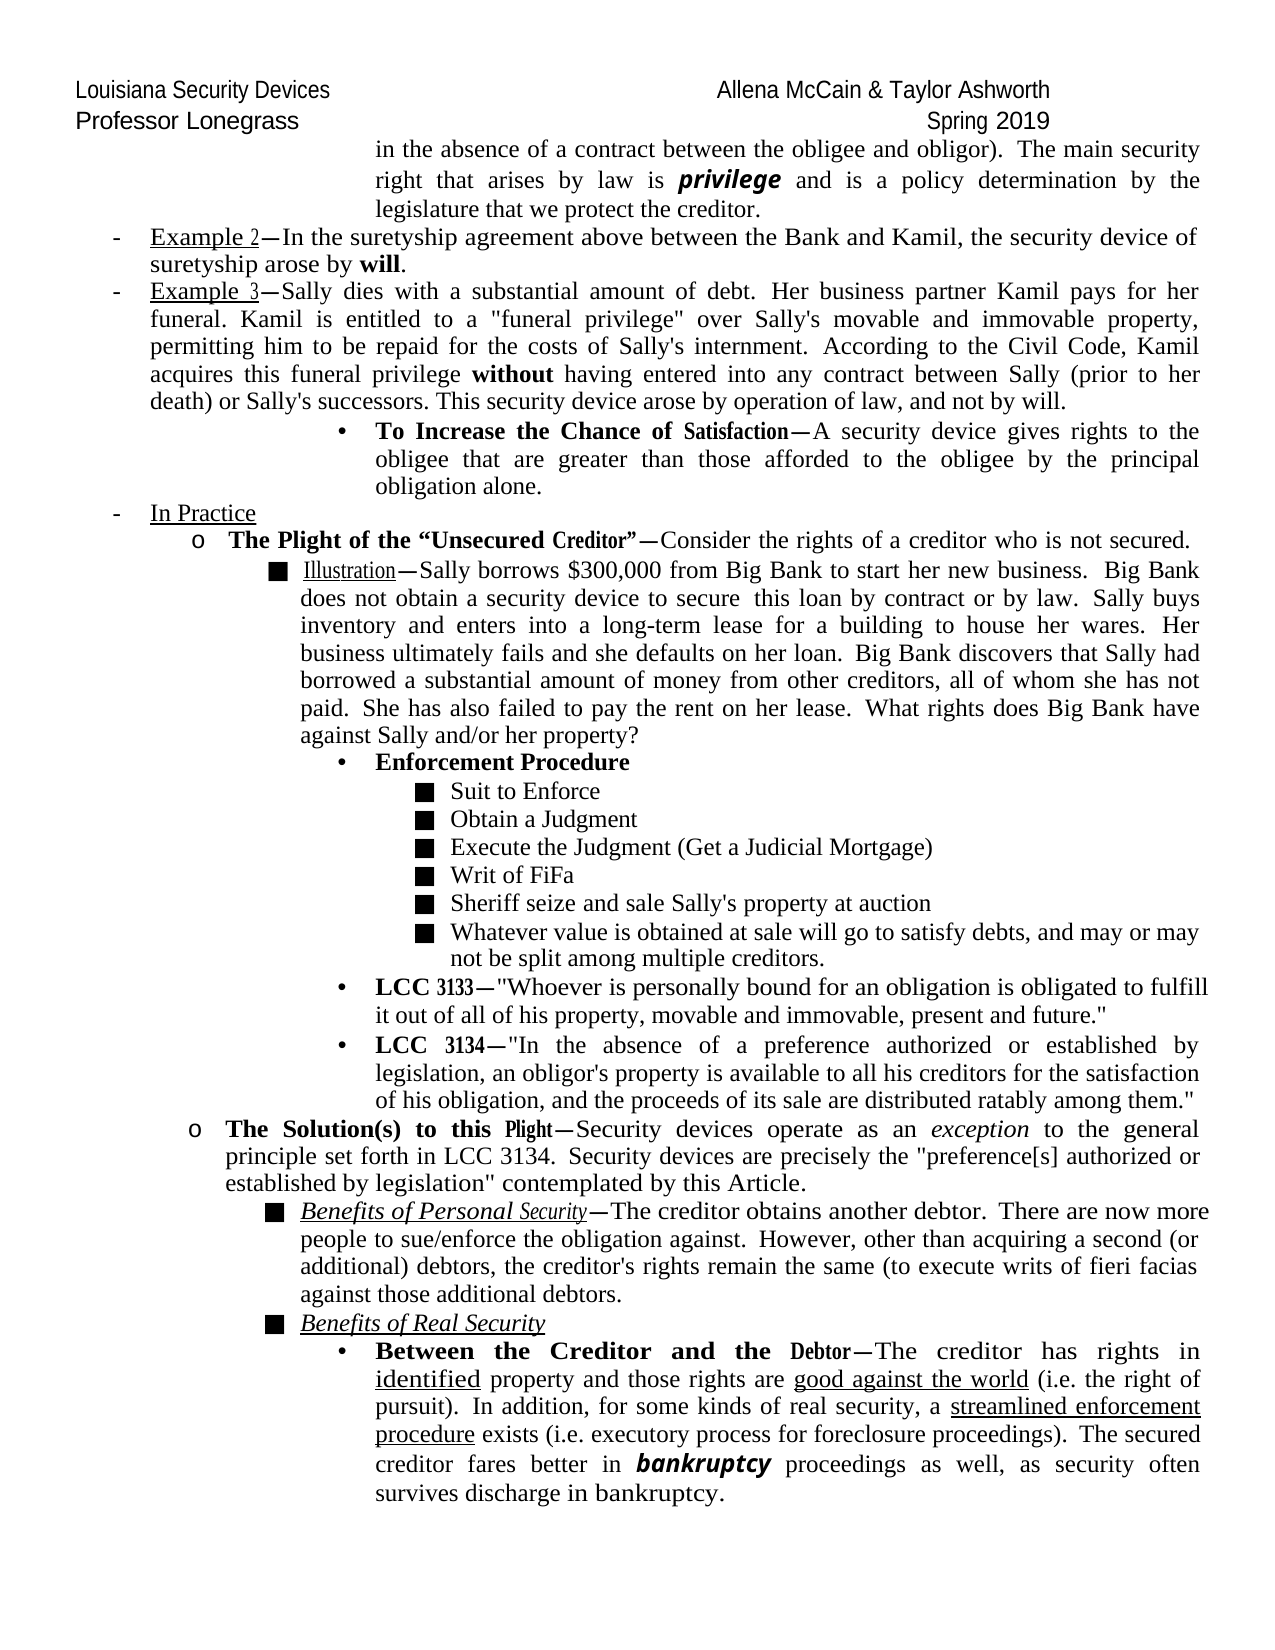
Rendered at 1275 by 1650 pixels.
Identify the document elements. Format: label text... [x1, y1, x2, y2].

list Illustration-Sally borrows $300,000 from Big Bank to start her new business. Big Bank [64, 554, 1200, 584]
list To Increase the Chance of Satisfaction-A security device gives rights to the obligee that are greater than those afforded to the obligee by the principal obligation alone. [338, 417, 1200, 500]
list Benefits of Personal Security-The creditor obtains another debtor. There are now more [263, 1197, 1217, 1225]
list In Practice [112, 500, 1217, 527]
list Writ of FiFa [413, 861, 1217, 889]
text in the absence of a contract between the obligee and obligor). The main security right that arises by law is privilege and is a policy determination by the legislature that we protect the creditor. [375, 135, 1200, 223]
list Suit to Enforce [413, 776, 1217, 805]
list Whatever value is obtained at sale will go to satisfy debts, and may or may not be split among multiple creditors. [413, 917, 1200, 971]
list Execute the Judgment (Get a Judicial Mortgage) [413, 833, 1217, 861]
list The Solution(s) to this Plight-Security devices operate as an exception to the general principle set forth in LCC 3134. Security devices are precisely the "preference[s] authorized or established by legislation" contemplated by this Article. [187, 1114, 1200, 1197]
text it out of all of his property, movable and immovable, present and future." [375, 1001, 1217, 1029]
list LCC 3134-"In the absence of a preference authorized or established by legislation, an obligor's property is available to all his creditors for the satisfaction of his obligation, and the proceeds of its sale are distributed ratably among them." [338, 1032, 1200, 1114]
text people to sue/enforce the obligation against. However, other than acquiring a second (or additional) debtors, the creditor's rights remain the same (to execute writs of fieri facias against those additional debtors. [300, 1225, 1199, 1308]
list Example 3-Sally dies with a substantial amount of debt. Her business partner Kamil pays for her funeral. Kamil is entitled to a "funeral privilege" over Sally's movable and immovable property, permitting him to be repaid for the costs of Sally's internment. According to the Civil Code, Kamil acquires this funeral privilege without having entered into any contract between Sally (prior to her death) or Sally's successors. This security device arose by operation of law, and not by will. [112, 278, 1200, 415]
list LCC 3133-"Whoever is personally bound for an obligation is obligated to fulfill [337, 973, 1217, 1001]
list Obtain a Judgment [413, 805, 1217, 833]
list The Plight of the “Unsecured Creditor”-Consider the rights of a creditor who is not secured. [64, 527, 1191, 554]
list Benefits of Real Security [263, 1308, 1217, 1338]
text does not obtain a security device to secure this loan by contract or by law. Sally buys inventory and enters into a long-term lease for a building to house her wares. Her business ultimately fails and she defaults on her loan. Big Bank discovers that Sally had borrowed a substantial amount of money from other creditors, all of whom she has not paid. She has also failed to pay the rent on her lease. What rights does Big Bank have against Sally and/or her property? [300, 584, 1200, 749]
list Example 2-In the suretyship agreement above between the Bank and Kamil, the security device of suretyship arose by will. [112, 223, 1199, 278]
list Between the Creditor and the Debtor-The creditor has rights in identified property and those rights are good against the world (i.e. the right of pursuit). In addition, for some kinds of real security, a streamlined enforcement procedure exists (i.e. executory process for foreclosure proceedings). The secured creditor fares better in bankruptcy proceedings as well, as security often survives discharge in bankruptcy. [338, 1338, 1201, 1507]
list Sheriff seize and sale Sally's property at auction [413, 889, 1217, 917]
subtitle Enforcement Procedure [337, 750, 1217, 776]
